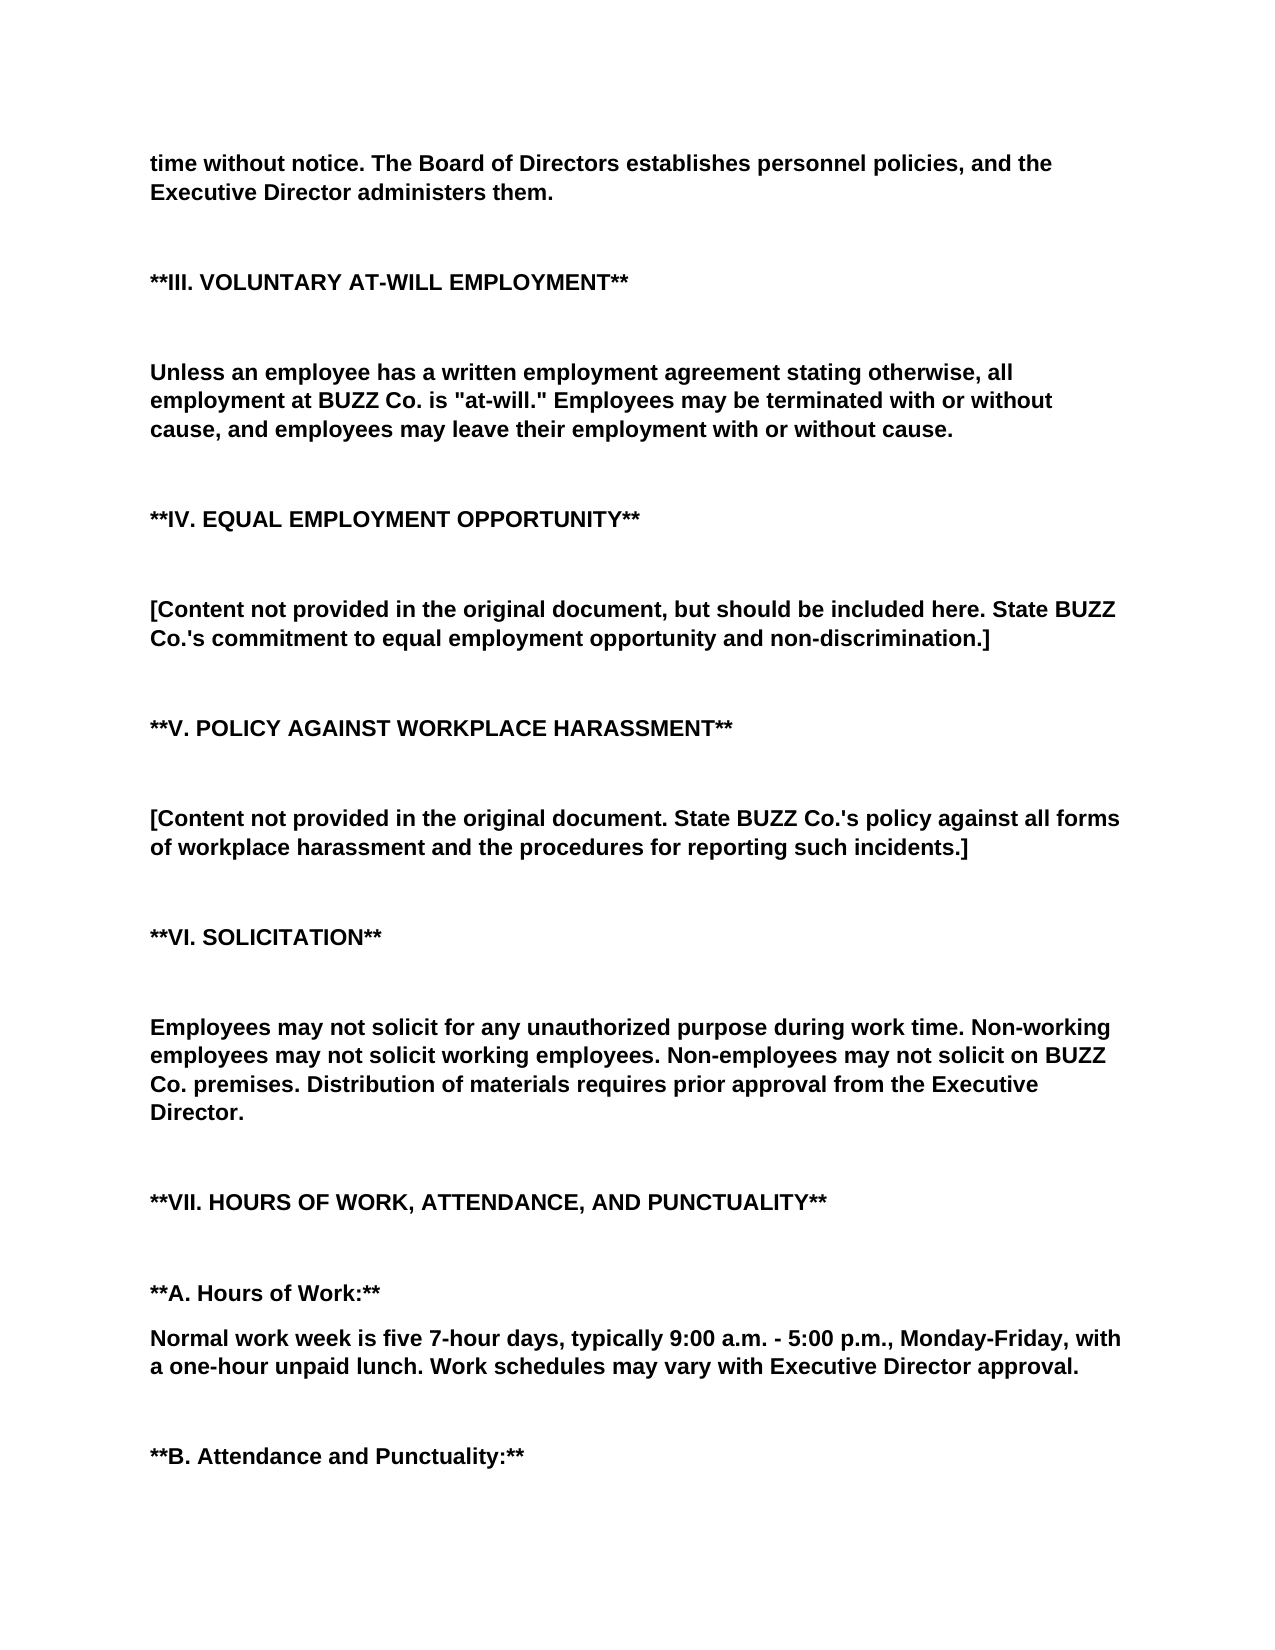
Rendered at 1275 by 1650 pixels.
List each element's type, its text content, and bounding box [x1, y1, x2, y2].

text **A. Hours of Work:** [150, 1279, 1125, 1306]
text Employees may not solicit for any unauthorized purpose during work time. Non-working employees may not solicit working employees. Non-employees may not solicit on BUZZ Co. premises. Distribution of materials requires prior approval from the Executive Director. [150, 1014, 1125, 1126]
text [150, 150, 1125, 205]
text **III. VOLUNTARY AT-WILL EMPLOYMENT** [150, 269, 1125, 295]
text **IV. EQUAL EMPLOYMENT OPPORTUNITY** [150, 506, 1125, 532]
text [Content not provided in the original document. State BUZZ Co.'s policy against all forms of workplace harassment and the procedures for reporting such incidents.] [150, 805, 1125, 860]
text **B. Attendance and Punctuality:** [150, 1443, 1125, 1470]
text **VI. SOLICITATION** [150, 924, 1125, 950]
text Normal work week is five 7-hour days, typically 9:00 a.m. - 5:00 p.m., Monday-Friday, with a one-hour unpaid lunch. Work schedules may vary with Executive Director approval. [150, 1325, 1125, 1379]
text Unless an employee has a written employment agreement stating otherwise, all employment at BUZZ Co. is "at-will." Employees may be terminated with or without cause, and employees may leave their employment with or without cause. [150, 359, 1125, 442]
text **V. POLICY AGAINST WORKPLACE HARASSMENT** [150, 715, 1125, 741]
text **VII. HOURS OF WORK, ATTENDANCE, AND PUNCTUALITY** [150, 1189, 1125, 1216]
text [Content not provided in the original document, but should be included here. State BUZZ Co.'s commitment to equal employment opportunity and non-discrimination.] [150, 596, 1125, 651]
